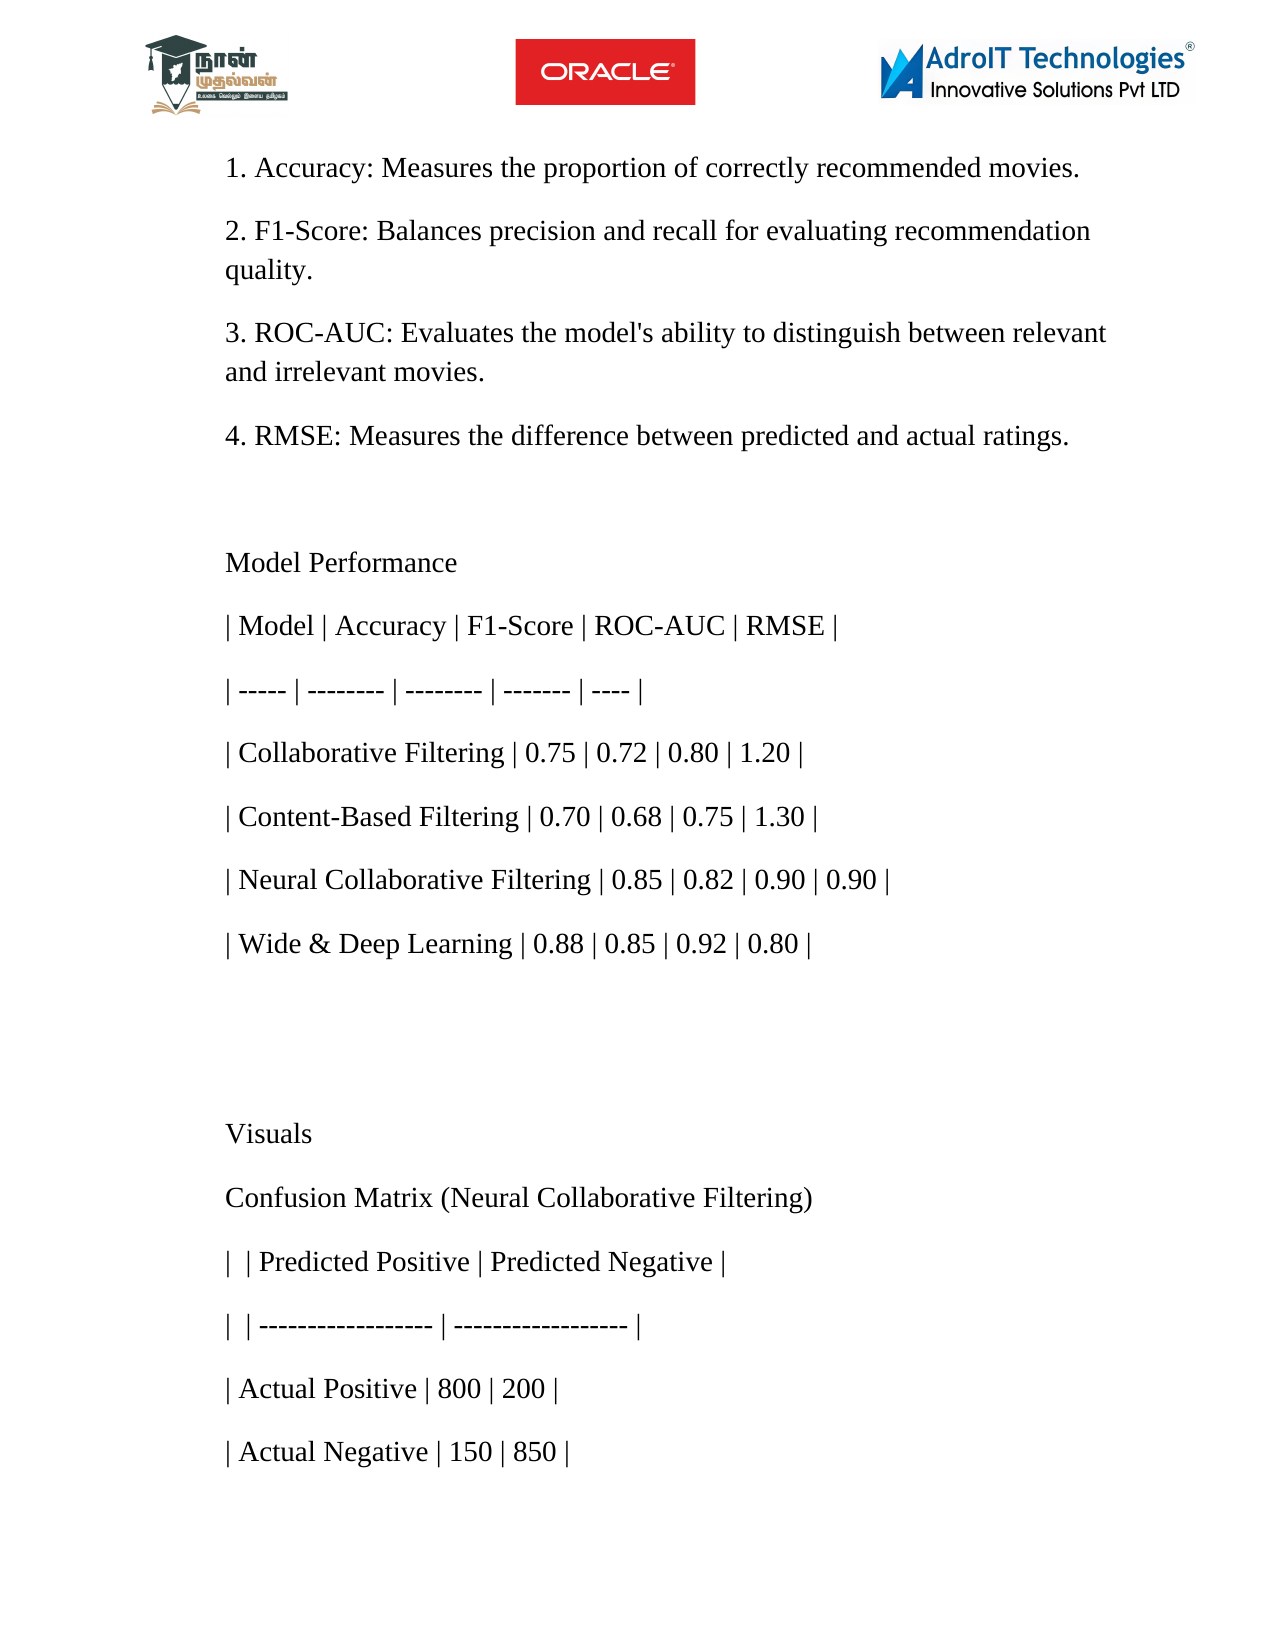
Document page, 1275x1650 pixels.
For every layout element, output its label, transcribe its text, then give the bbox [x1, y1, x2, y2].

text 2. F1-Score: Balances precision and recall for evaluating recommendation quality. [225, 213, 1125, 286]
text | Collaborative Filtering | 0.75 | 0.72 | 0.80 | 1.20 | [225, 735, 1125, 769]
text | Neural Collaborative Filtering | 0.85 | 0.82 | 0.90 | 0.90 | [225, 862, 1125, 896]
text | ----- | -------- | -------- | ------- | ---- | [225, 672, 1125, 705]
text | Model | Accuracy | F1-Score | ROC-AUC | RMSE | [225, 608, 1125, 642]
picture [140, 31, 290, 118]
text | | Predicted Positive | Predicted Negative | [225, 1244, 1125, 1277]
text 3. ROC-AUC: Evaluates the model's ability to distinguish between relevant and irrelevant movies. [225, 316, 1125, 388]
text | Actual Negative | 150 | 850 | [225, 1434, 1125, 1468]
text | Wide & Deep Learning | 0.88 | 0.85 | 0.92 | 0.80 | [225, 926, 1125, 959]
text Visuals [225, 1117, 1125, 1150]
picture [878, 39, 1197, 105]
text Model Performance [225, 545, 1125, 578]
text Confusion Matrix (Neural Collaborative Filtering) [225, 1180, 1125, 1214]
text | Content-Based Filtering | 0.70 | 0.68 | 0.75 | 1.30 | [225, 799, 1125, 832]
text | Actual Positive | 800 | 200 | [225, 1371, 1125, 1404]
picture [515, 39, 696, 105]
text 1. Accuracy: Measures the proportion of correctly recommended movies. [225, 150, 1125, 183]
text | | ------------------ | ------------------ | [225, 1307, 1125, 1341]
text 4. RMSE: Measures the difference between predicted and actual ratings. [225, 418, 1125, 451]
